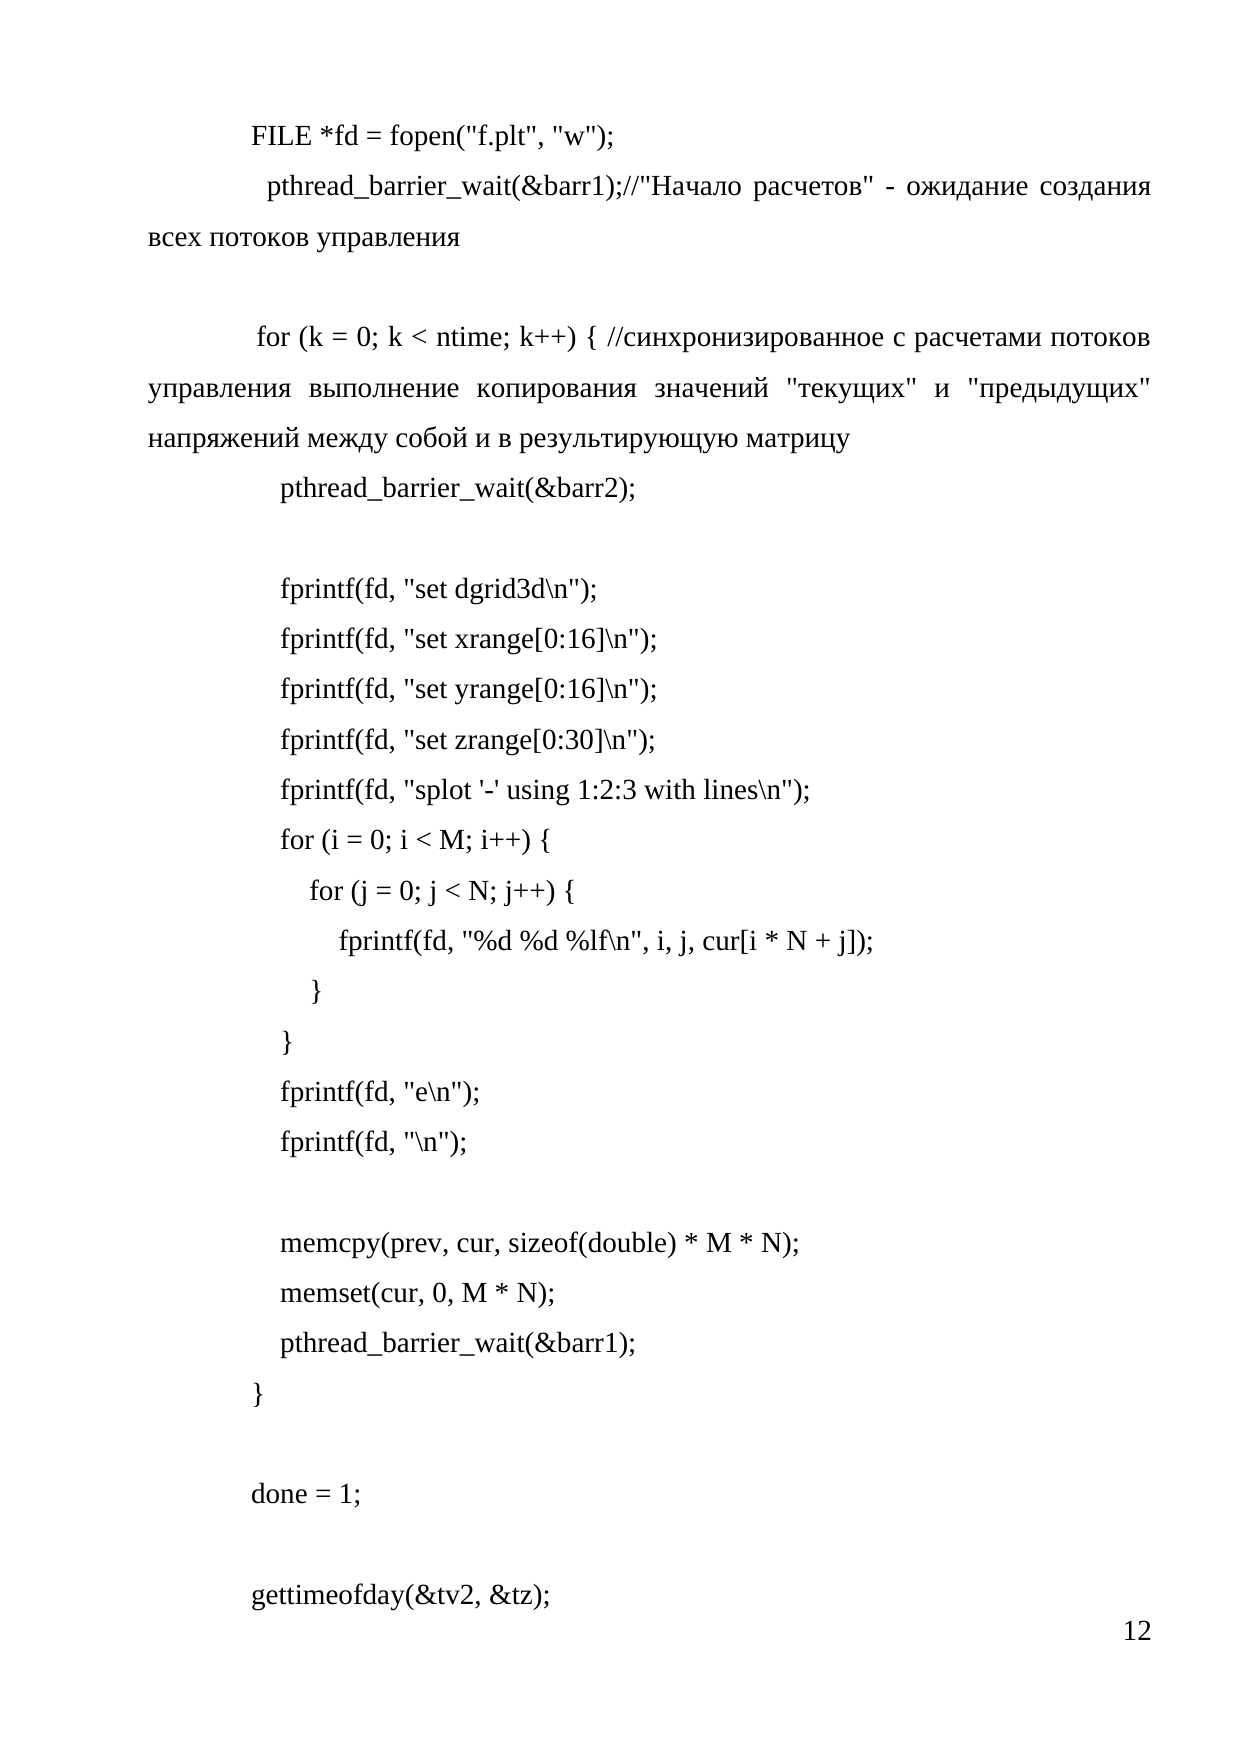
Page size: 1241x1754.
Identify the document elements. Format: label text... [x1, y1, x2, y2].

text fprintf(fd, "splot '-' using 1:2:3 with lines\n"); [148, 772, 1152, 806]
text fprintf(fd, "set zrange[0:30]\n"); [148, 722, 1152, 755]
text fprintf(fd, "%d %d %lf\n", i, j, cur[i * N + j]); [148, 923, 1152, 957]
text } [148, 1024, 1152, 1057]
text } [148, 1376, 1152, 1409]
text pthread_barrier_wait(&barr2); [148, 470, 1152, 504]
text memset(cur, 0, M * N); [148, 1275, 1152, 1309]
text gettimeofday(&tv2, &tz); [148, 1577, 1152, 1611]
text fprintf(fd, "set yrange[0:16]\n"); [148, 672, 1152, 705]
text fprintf(fd, "e\n"); [148, 1074, 1152, 1108]
text fprintf(fd, "\n"); [148, 1124, 1152, 1158]
text for (i = 0; i < M; i++) { [148, 822, 1152, 856]
text for (k = 0; k < ntime; k++) { //синхронизированное с расчетами потоков управления выполнение копирования значений "текущих" и "предыдущих" напряжений между собой и в результирующую матрицу [148, 319, 1152, 453]
text pthread_barrier_wait(&barr1); [148, 1326, 1152, 1359]
text pthread_barrier_wait(&barr1);//"Начало расчетов" - ожидание создания всех потоков управления [148, 168, 1152, 252]
text FILE *fd = fopen("f.plt", "w"); [148, 118, 1152, 152]
text fprintf(fd, "set xrange[0:16]\n"); [148, 621, 1152, 655]
text fprintf(fd, "set dgrid3d\n"); [148, 571, 1152, 604]
text memcpy(prev, cur, sizeof(double) * M * N); [148, 1225, 1152, 1258]
text for (j = 0; j < N; j++) { [148, 873, 1152, 906]
text done = 1; [148, 1477, 1152, 1510]
text } [148, 973, 1152, 1007]
